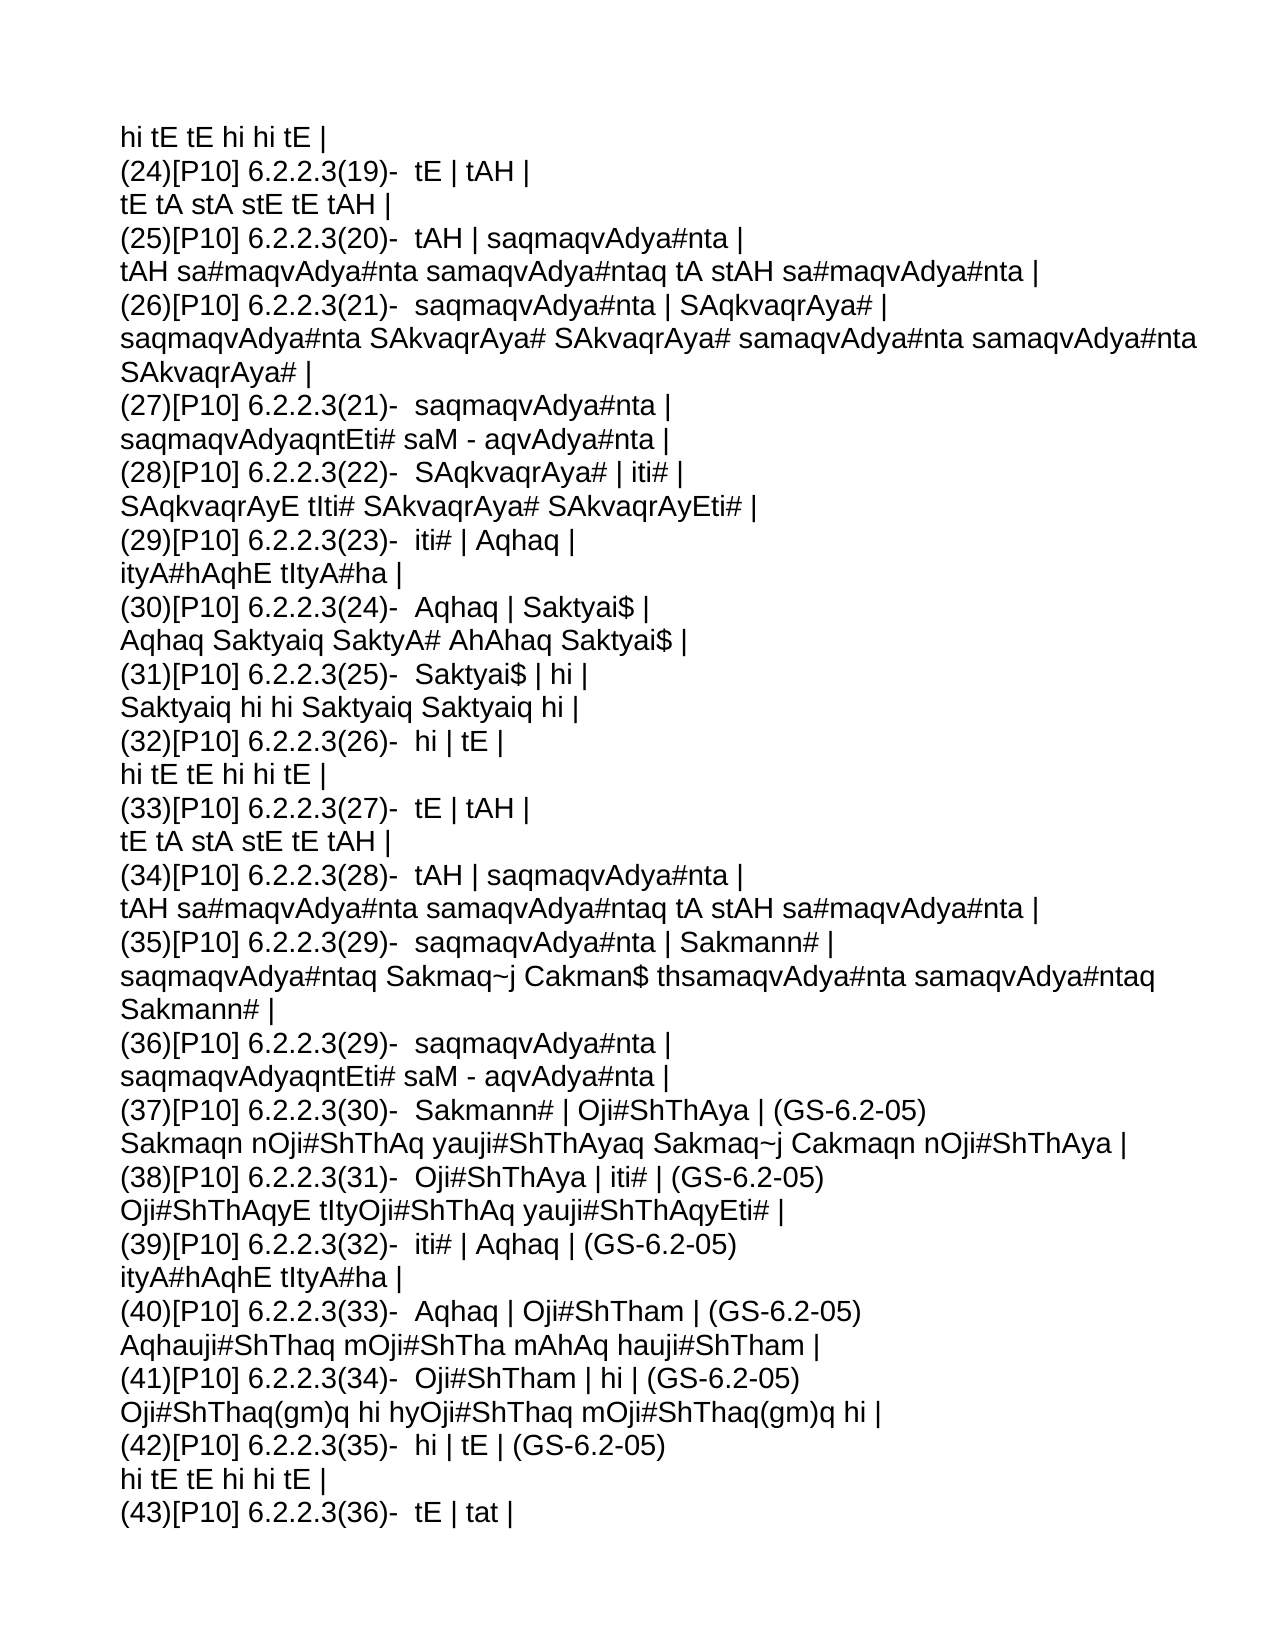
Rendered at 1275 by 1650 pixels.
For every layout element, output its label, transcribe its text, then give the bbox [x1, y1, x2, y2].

text (32)[P10] 6.2.2.3(26)- hi | tE | [120, 724, 1200, 757]
text (38)[P10] 6.2.2.3(31)- Oji#ShThAya | iti# | (GS-6.2-05) [120, 1160, 1200, 1193]
text hi tE tE hi hi tE | [120, 757, 1200, 791]
text (39)[P10] 6.2.2.3(32)- iti# | Aqhaq | (GS-6.2-05) [120, 1227, 1200, 1260]
text hi tE tE hi hi tE | [120, 120, 1200, 153]
text Oji#ShThAqyE tItyOji#ShThAq yauji#ShThAqyEti# | [120, 1193, 1200, 1227]
text (42)[P10] 6.2.2.3(35)- hi | tE | (GS-6.2-05) [120, 1428, 1200, 1462]
text tE tA stA stE tE tAH | [120, 824, 1200, 858]
text (26)[P10] 6.2.2.3(21)- saqmaqvAdya#nta | SAqkvaqrAya# | [120, 288, 1200, 321]
text Aqhaq Saktyaiq SaktyA# AhAhaq Saktyai$ | [120, 623, 1200, 657]
text ityA#hAqhE tItyA#ha | [120, 556, 1200, 589]
text (41)[P10] 6.2.2.3(34)- Oji#ShTham | hi | (GS-6.2-05) [120, 1361, 1200, 1394]
text saqmaqvAdya#nta SAkvaqrAya# SAkvaqrAya# samaqvAdya#nta samaqvAdya#nta SAkvaqrAya# | [120, 321, 1200, 388]
text hi tE tE hi hi tE | [120, 1462, 1200, 1495]
text ityA#hAqhE tItyA#ha | [120, 1260, 1200, 1294]
text saqmaqvAdyaqntEti# saM - aqvAdya#nta | [120, 422, 1200, 455]
text Oji#ShThaq(gm)q hi hyOji#ShThaq mOji#ShThaq(gm)q hi | [120, 1394, 1200, 1428]
text (25)[P10] 6.2.2.3(20)- tAH | saqmaqvAdya#nta | [120, 221, 1200, 254]
text Saktyaiq hi hi Saktyaiq Saktyaiq hi | [120, 690, 1200, 724]
text (28)[P10] 6.2.2.3(22)- SAqkvaqrAya# | iti# | [120, 455, 1200, 489]
text (29)[P10] 6.2.2.3(23)- iti# | Aqhaq | [120, 522, 1200, 556]
text SAqkvaqrAyE tIti# SAkvaqrAya# SAkvaqrAyEti# | [120, 489, 1200, 522]
text (40)[P10] 6.2.2.3(33)- Aqhaq | Oji#ShTham | (GS-6.2-05) [120, 1294, 1200, 1327]
text tAH sa#maqvAdya#nta samaqvAdya#ntaq tA stAH sa#maqvAdya#nta | [120, 891, 1200, 925]
text tE tA stA stE tE tAH | [120, 187, 1200, 221]
text (43)[P10] 6.2.2.3(36)- tE | tat | [120, 1495, 1200, 1529]
text Aqhauji#ShThaq mOji#ShTha mAhAq hauji#ShTham | [120, 1327, 1200, 1361]
text saqmaqvAdyaqntEti# saM - aqvAdya#nta | [120, 1059, 1200, 1093]
text (36)[P10] 6.2.2.3(29)- saqmaqvAdya#nta | [120, 1026, 1200, 1059]
text (34)[P10] 6.2.2.3(28)- tAH | saqmaqvAdya#nta | [120, 858, 1200, 891]
text Sakmaqn nOji#ShThAq yauji#ShThAyaq Sakmaq~j Cakmaqn nOji#ShThAya | [120, 1126, 1200, 1160]
text (35)[P10] 6.2.2.3(29)- saqmaqvAdya#nta | Sakmann# | [120, 925, 1200, 958]
text (33)[P10] 6.2.2.3(27)- tE | tAH | [120, 791, 1200, 824]
text (24)[P10] 6.2.2.3(19)- tE | tAH | [120, 153, 1200, 187]
text tAH sa#maqvAdya#nta samaqvAdya#ntaq tA stAH sa#maqvAdya#nta | [120, 254, 1200, 288]
text (27)[P10] 6.2.2.3(21)- saqmaqvAdya#nta | [120, 388, 1200, 422]
text (37)[P10] 6.2.2.3(30)- Sakmann# | Oji#ShThAya | (GS-6.2-05) [120, 1093, 1200, 1126]
text (31)[P10] 6.2.2.3(25)- Saktyai$ | hi | [120, 657, 1200, 690]
text (30)[P10] 6.2.2.3(24)- Aqhaq | Saktyai$ | [120, 589, 1200, 623]
text saqmaqvAdya#ntaq Sakmaq~j Cakman$ thsamaqvAdya#nta samaqvAdya#ntaq Sakmann# | [120, 958, 1200, 1026]
